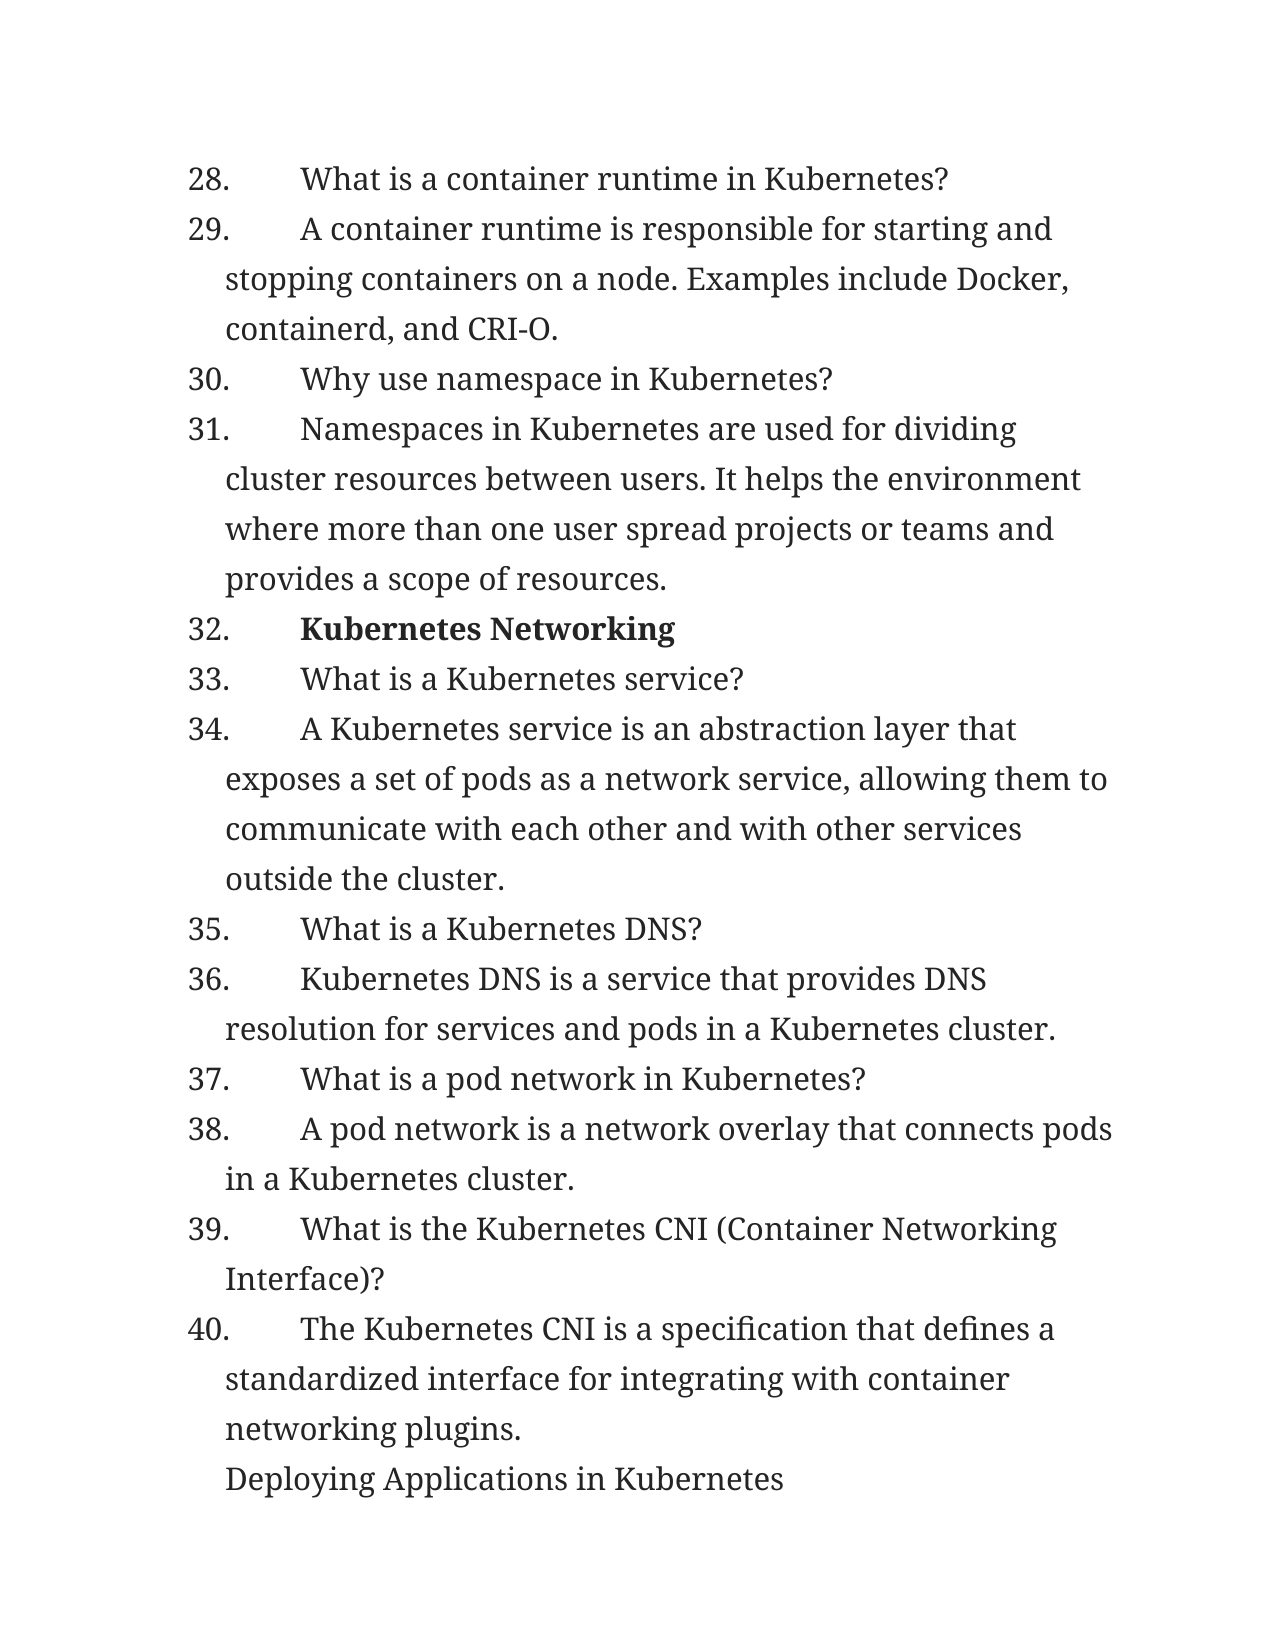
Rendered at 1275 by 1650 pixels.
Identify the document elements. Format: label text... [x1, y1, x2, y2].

list Why use namespace in Kubernetes? [187, 350, 1125, 400]
list Kubernetes DNS is a service that provides DNS resolution for services and pods in a Kubernetes cluster. [187, 950, 1125, 1050]
list A Kubernetes service is an abstraction layer that exposes a set of pods as a network service, allowing them to communicate with each other and with other services outside the cluster. [187, 700, 1125, 900]
list What is a pod network in Kubernetes? [187, 1050, 1125, 1100]
list What is a container runtime in Kubernetes? [187, 150, 1125, 200]
list Kubernetes Networking [187, 600, 1125, 650]
list The Kubernetes CNI is a specification that defines a standardized interface for integrating with container networking plugins. Deploying Applications in Kubernetes [187, 1300, 1125, 1500]
list Namespaces in Kubernetes are used for dividing cluster resources between users. It helps the environment where more than one user spread projects or teams and provides a scope of resources. [187, 400, 1125, 600]
list A pod network is a network overlay that connects pods in a Kubernetes cluster. [187, 1100, 1125, 1200]
list What is a Kubernetes service? [187, 650, 1125, 700]
list A container runtime is responsible for starting and stopping containers on a node. Examples include Docker, containerd, and CRI-O. [187, 200, 1125, 350]
list What is a Kubernetes DNS? [187, 900, 1125, 950]
list What is the Kubernetes CNI (Container Networking Interface)? [187, 1200, 1125, 1300]
